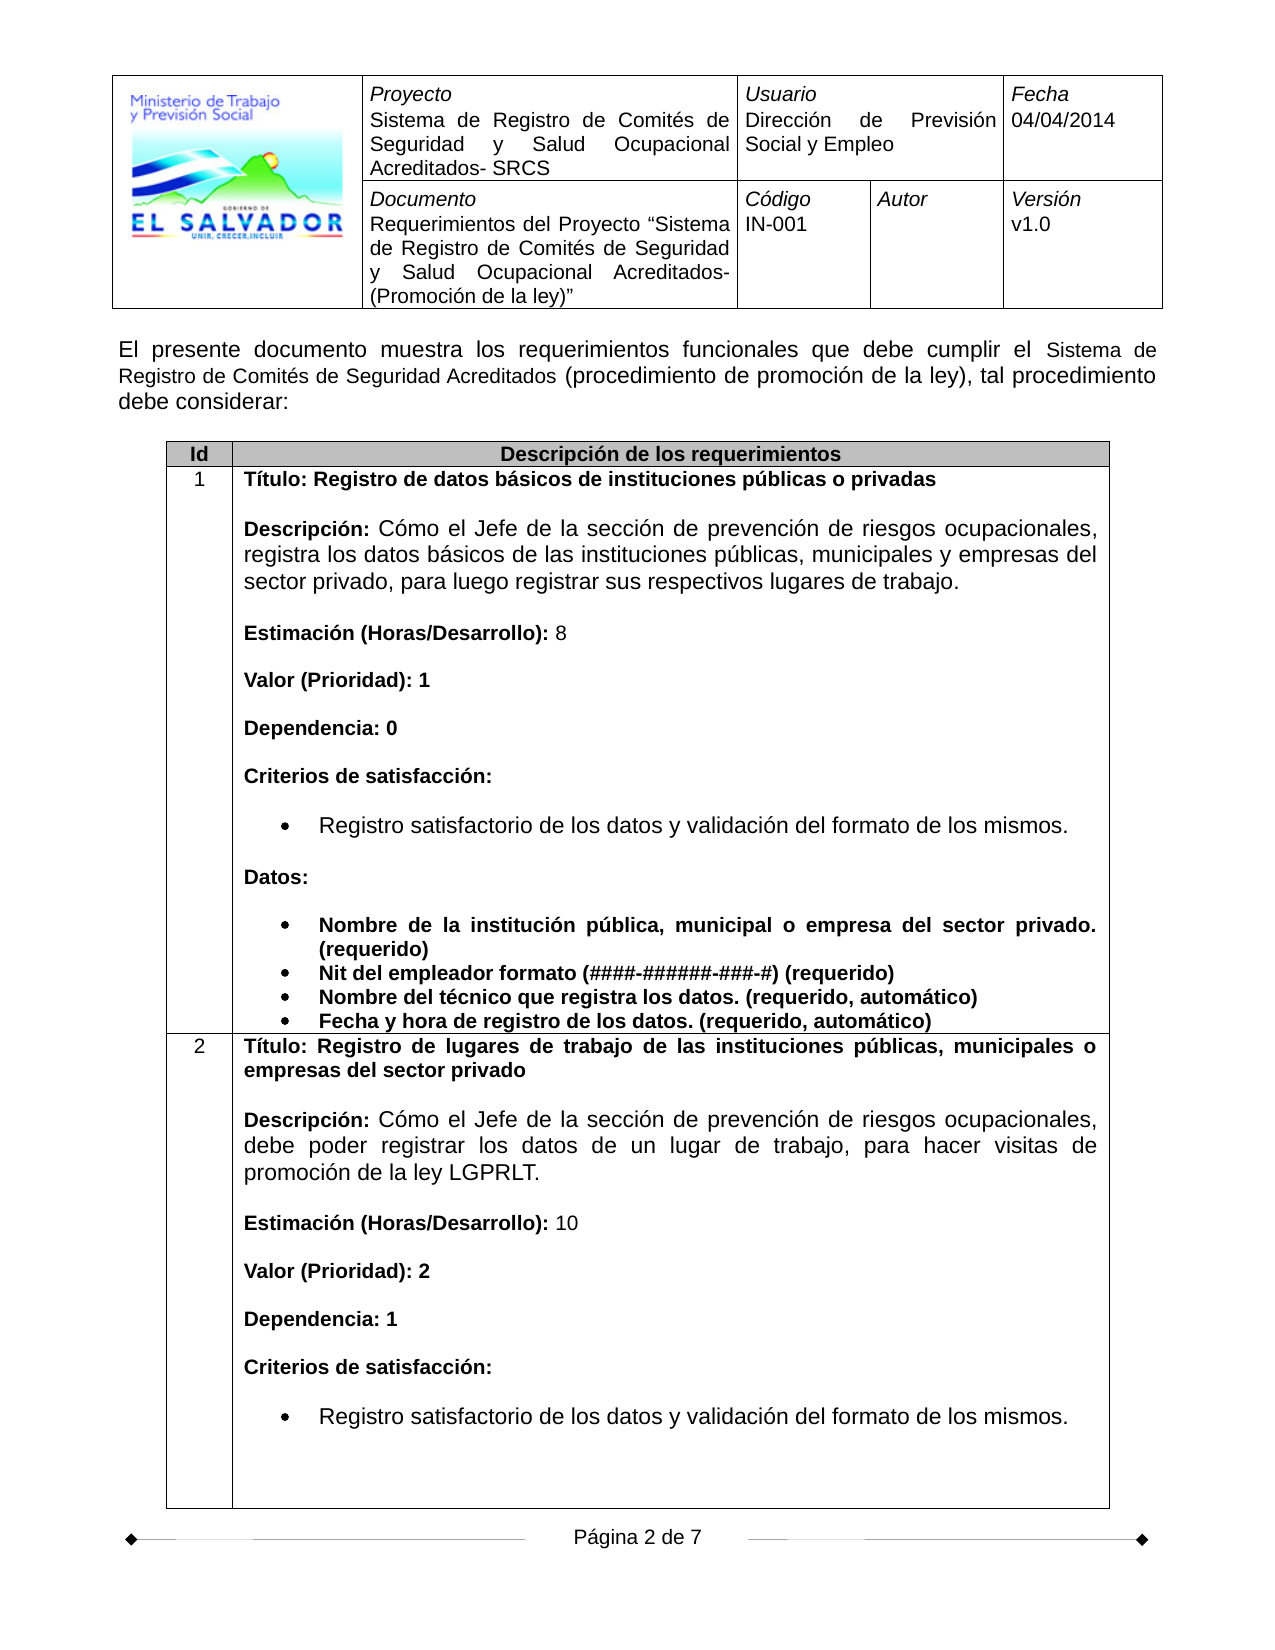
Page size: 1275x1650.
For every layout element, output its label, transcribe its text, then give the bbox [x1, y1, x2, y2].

text El presente documento muestra los requerimientos funcionales que debe cumplir el Sistema de Registro de Comités de Seguridad Acreditados (procedimiento de promoción de la ley), tal procedimiento debe considerar: [118, 336, 1157, 414]
table_cell Título: Registro de datos básicos de instituciones públicas o privadas Descripción: Cómo el Jefe de la sección de prevención de riesgos ocupacionales, registra los datos básicos de las instituciones públicas, municipales y empresas del sector privado, para luego registrar sus respectivos lugares de trabajo. Estimación (Horas/Desarrollo): 8 Valor (Prioridad): 1 Dependencia: 0 Criterios de satisfacción: Registro satisfactorio de los datos y validación del formato de los mismos. Datos: Nombre de la institución pública, municipal o empresa del sector privado. (requerido) Nit del empleador formato (####-######-###-#) (requerido) Nombre del técnico que registra los datos. (requerido, automático) Fecha y hora de registro de los datos. (requerido, automático) [233, 467, 1109, 1033]
table_cell 1 [167, 467, 232, 1033]
table_header Descripción de los requerimientos [233, 442, 1109, 466]
picture [130, 95, 345, 241]
table_cell 2 [167, 1034, 232, 1508]
table_header Id [167, 442, 232, 466]
